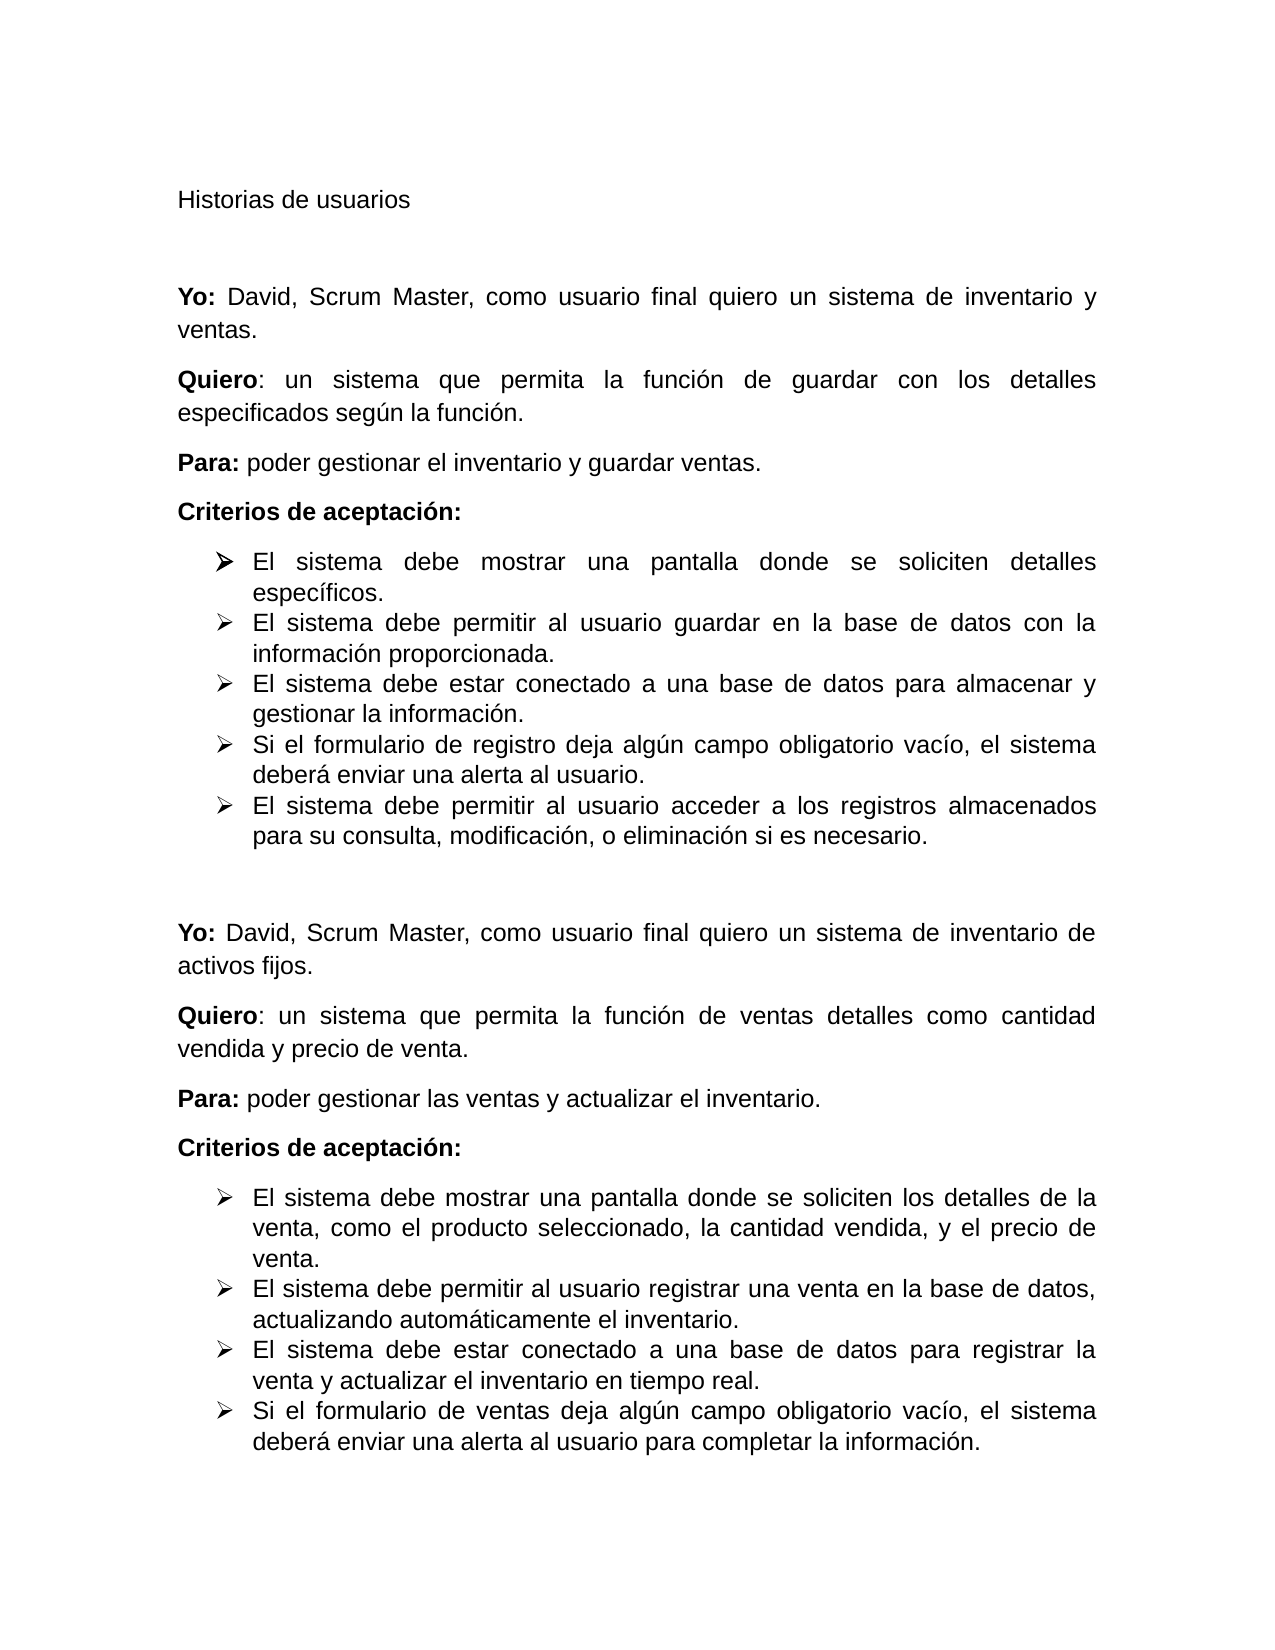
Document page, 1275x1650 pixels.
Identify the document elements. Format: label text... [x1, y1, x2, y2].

subtitle Historias de usuarios [177, 185, 1098, 214]
text Yo: David, Scrum Master, como usuario final quiero un sistema de inventario y ventas. [177, 282, 1098, 344]
text Criterios de aceptación: [177, 1133, 1098, 1162]
text Para: poder gestionar el inventario y guardar ventas. [177, 448, 1098, 476]
list El sistema debe mostrar una pantalla donde se soliciten los detalles de la venta, como el producto seleccionado, la cantidad vendida, y el precio de venta. [215, 1183, 1098, 1273]
text Quiero: un sistema que permita la función de ventas detalles como cantidad vendida y precio de venta. [177, 1001, 1098, 1063]
text Criterios de aceptación: [177, 497, 1098, 526]
list El sistema debe permitir al usuario guardar en la base de datos con la información proporcionada. [215, 608, 1098, 667]
text Para: poder gestionar las ventas y actualizar el inventario. [177, 1083, 1098, 1112]
text Quiero: un sistema que permita la función de guardar con los detalles especificados según la función. [177, 365, 1098, 427]
list El sistema debe permitir al usuario acceder a los registros almacenados para su consulta, modificación, o eliminación si es necesario. [215, 791, 1098, 850]
list El sistema debe estar conectado a una base de datos para registrar la venta y actualizar el inventario en tiempo real. [215, 1335, 1098, 1394]
list El sistema debe permitir al usuario registrar una venta en la base de datos, actualizando automáticamente el inventario. [215, 1274, 1098, 1333]
text Yo: David, Scrum Master, como usuario final quiero un sistema de inventario de activos fijos. [177, 918, 1098, 980]
list Si el formulario de registro deja algún campo obligatorio vacío, el sistema deberá enviar una alerta al usuario. [215, 730, 1098, 789]
list Si el formulario de ventas deja algún campo obligatorio vacío, el sistema deberá enviar una alerta al usuario para completar la información. [215, 1396, 1098, 1455]
list El sistema debe mostrar una pantalla donde se soliciten detalles específicos. [215, 547, 1098, 606]
list El sistema debe estar conectado a una base de datos para almacenar y gestionar la información. [215, 669, 1098, 728]
